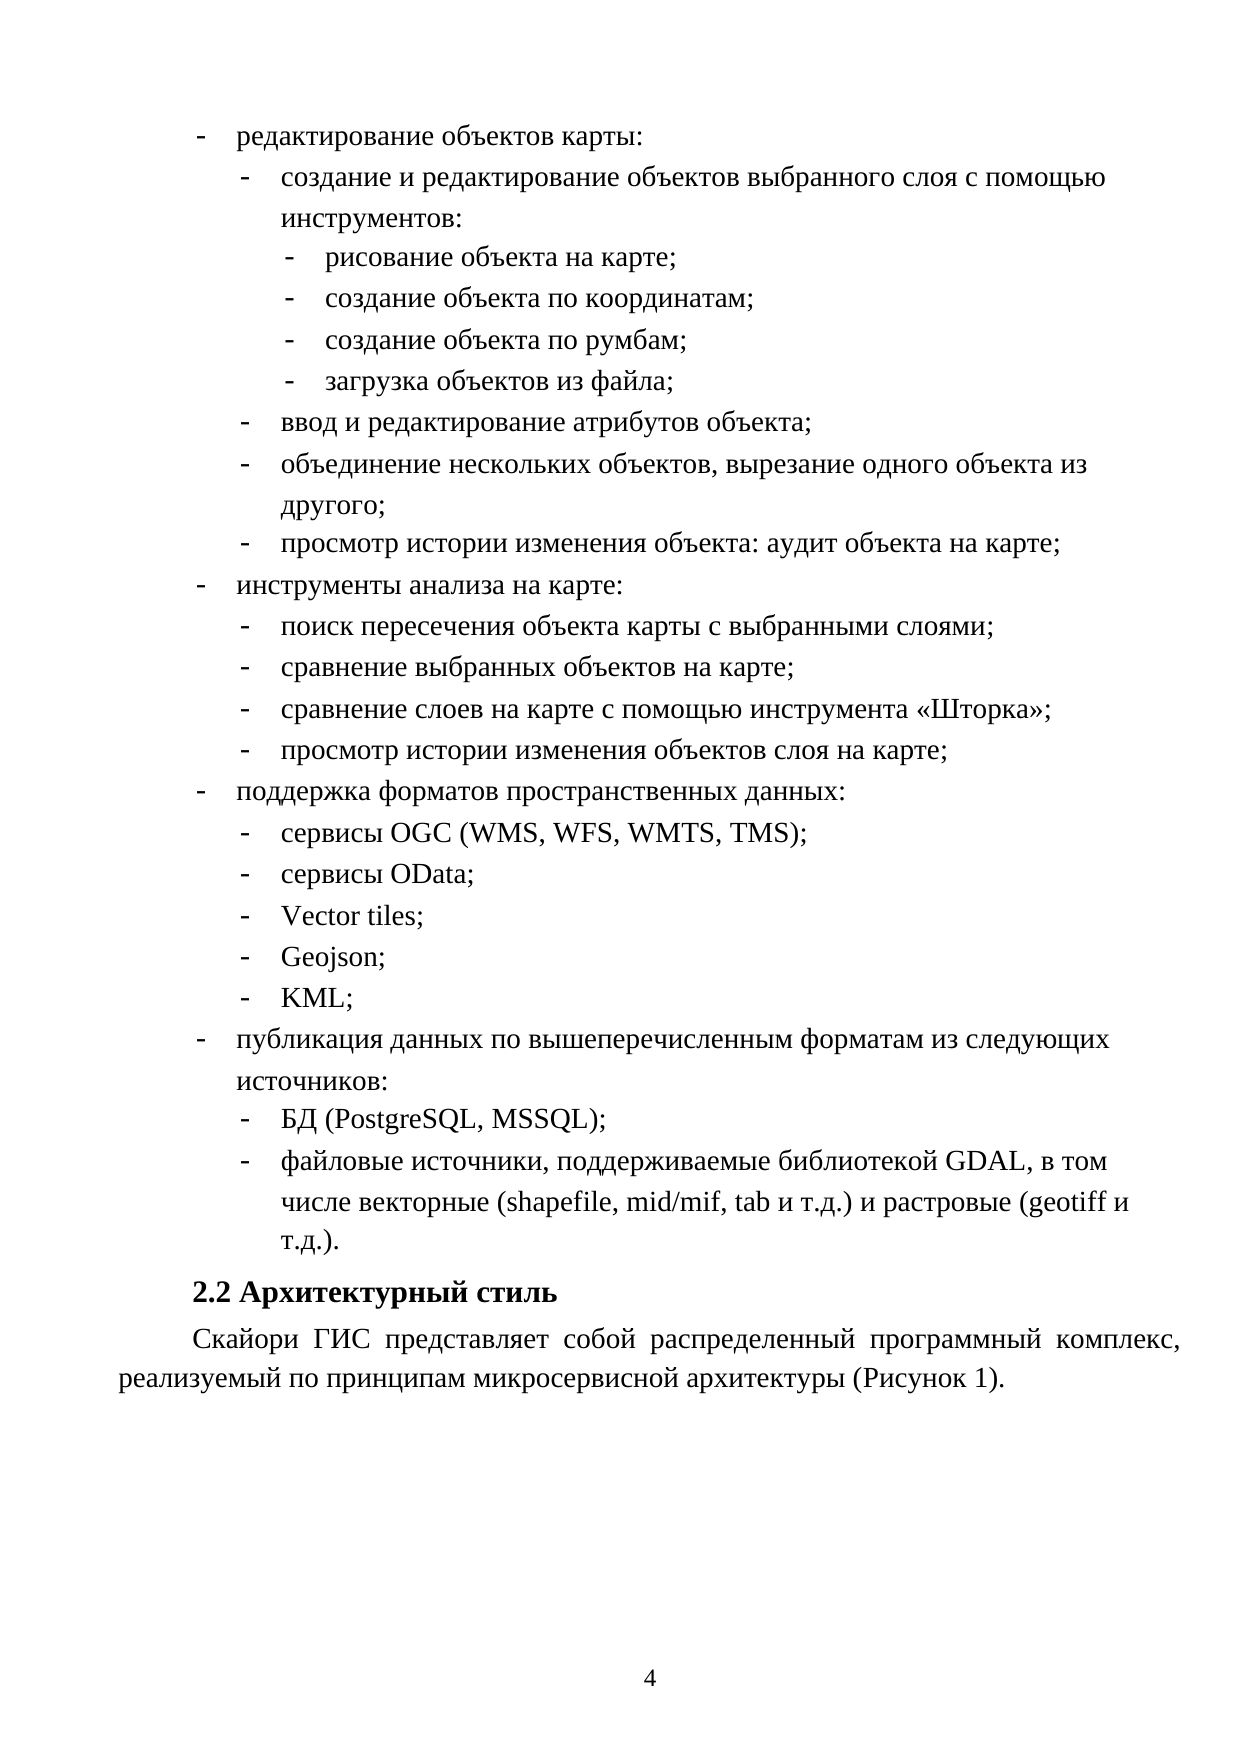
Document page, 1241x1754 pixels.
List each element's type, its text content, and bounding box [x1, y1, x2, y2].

list просмотр истории изменения объектов слоя на карте; [236, 732, 1181, 768]
list поиск пересечения объекта карты с выбранными слоями; [236, 608, 1181, 644]
list редактирование объектов карты: [192, 118, 1181, 154]
list создание и редактирование объектов выбранного слоя с помощью инструментов: [236, 159, 1181, 234]
list файловые источники, поддерживаемые библиотекой GDAL, в том числе векторные (shapefile, mid/mif, tab и т.д.) и растровые (geotiff и т.д.). [236, 1143, 1181, 1256]
list создание объекта по координатам; [281, 280, 1181, 316]
list поддержка форматов пространственных данных: [192, 773, 1181, 809]
list сервисы OData; [236, 856, 1181, 892]
list создание объекта по румбам; [281, 322, 1181, 358]
list сравнение выбранных объектов на карте; [236, 649, 1181, 686]
list Vector tiles; [236, 898, 1181, 934]
list просмотр истории изменения объекта: аудит объекта на карте; [236, 525, 1181, 561]
list рисование объекта на карте; [281, 239, 1181, 275]
list KML; [236, 980, 1181, 1016]
list ввод и редактирование атрибутов объекта; [236, 404, 1181, 441]
list БД (PostgreSQL, MSSQL); [236, 1101, 1181, 1137]
list сервисы OGC (WMS, WFS, WMTS, TMS); [236, 815, 1181, 851]
list сравнение слоев на карте с помощью инструмента «Шторка»; [236, 691, 1181, 727]
list публикация данных по вышеперечисленным форматам из следующих источников: [192, 1022, 1181, 1096]
subtitle Архитектурный стиль [192, 1273, 1181, 1309]
text Скайори ГИС представляет собой распределенный программный комплекс, реализуемый по принципам микросервисной архитектуры (Рисунок 1). [118, 1322, 1181, 1394]
list Geojson; [236, 939, 1181, 975]
list объединение нескольких объектов, вырезание одного объекта из другого; [236, 446, 1181, 520]
list инструменты анализа на карте: [192, 567, 1181, 603]
list загрузка объектов из файла; [281, 363, 1181, 399]
